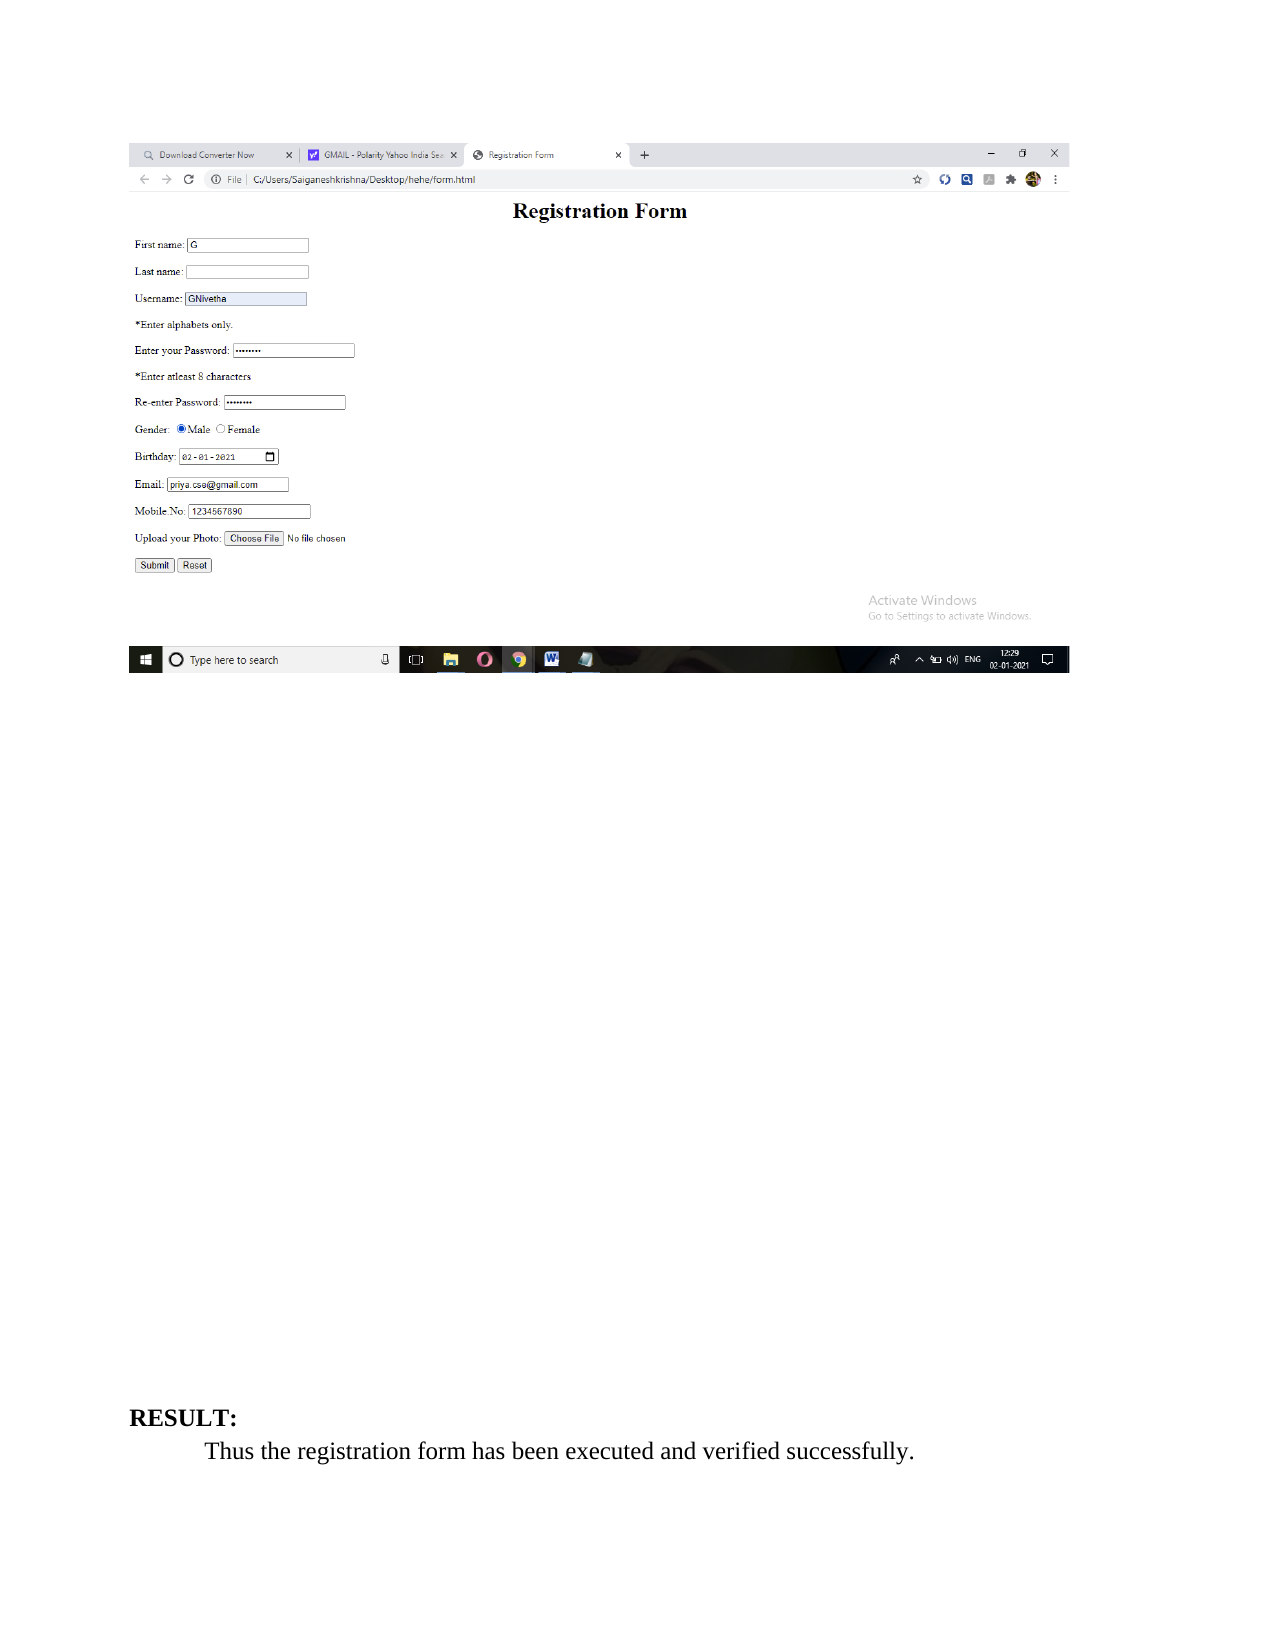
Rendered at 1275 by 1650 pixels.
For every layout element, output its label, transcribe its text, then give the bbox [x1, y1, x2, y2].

text Thus the registration form has been executed and verified successfully. [129, 1436, 1144, 1464]
text RESULT: [129, 1403, 1144, 1431]
picture [129, 143, 1070, 673]
